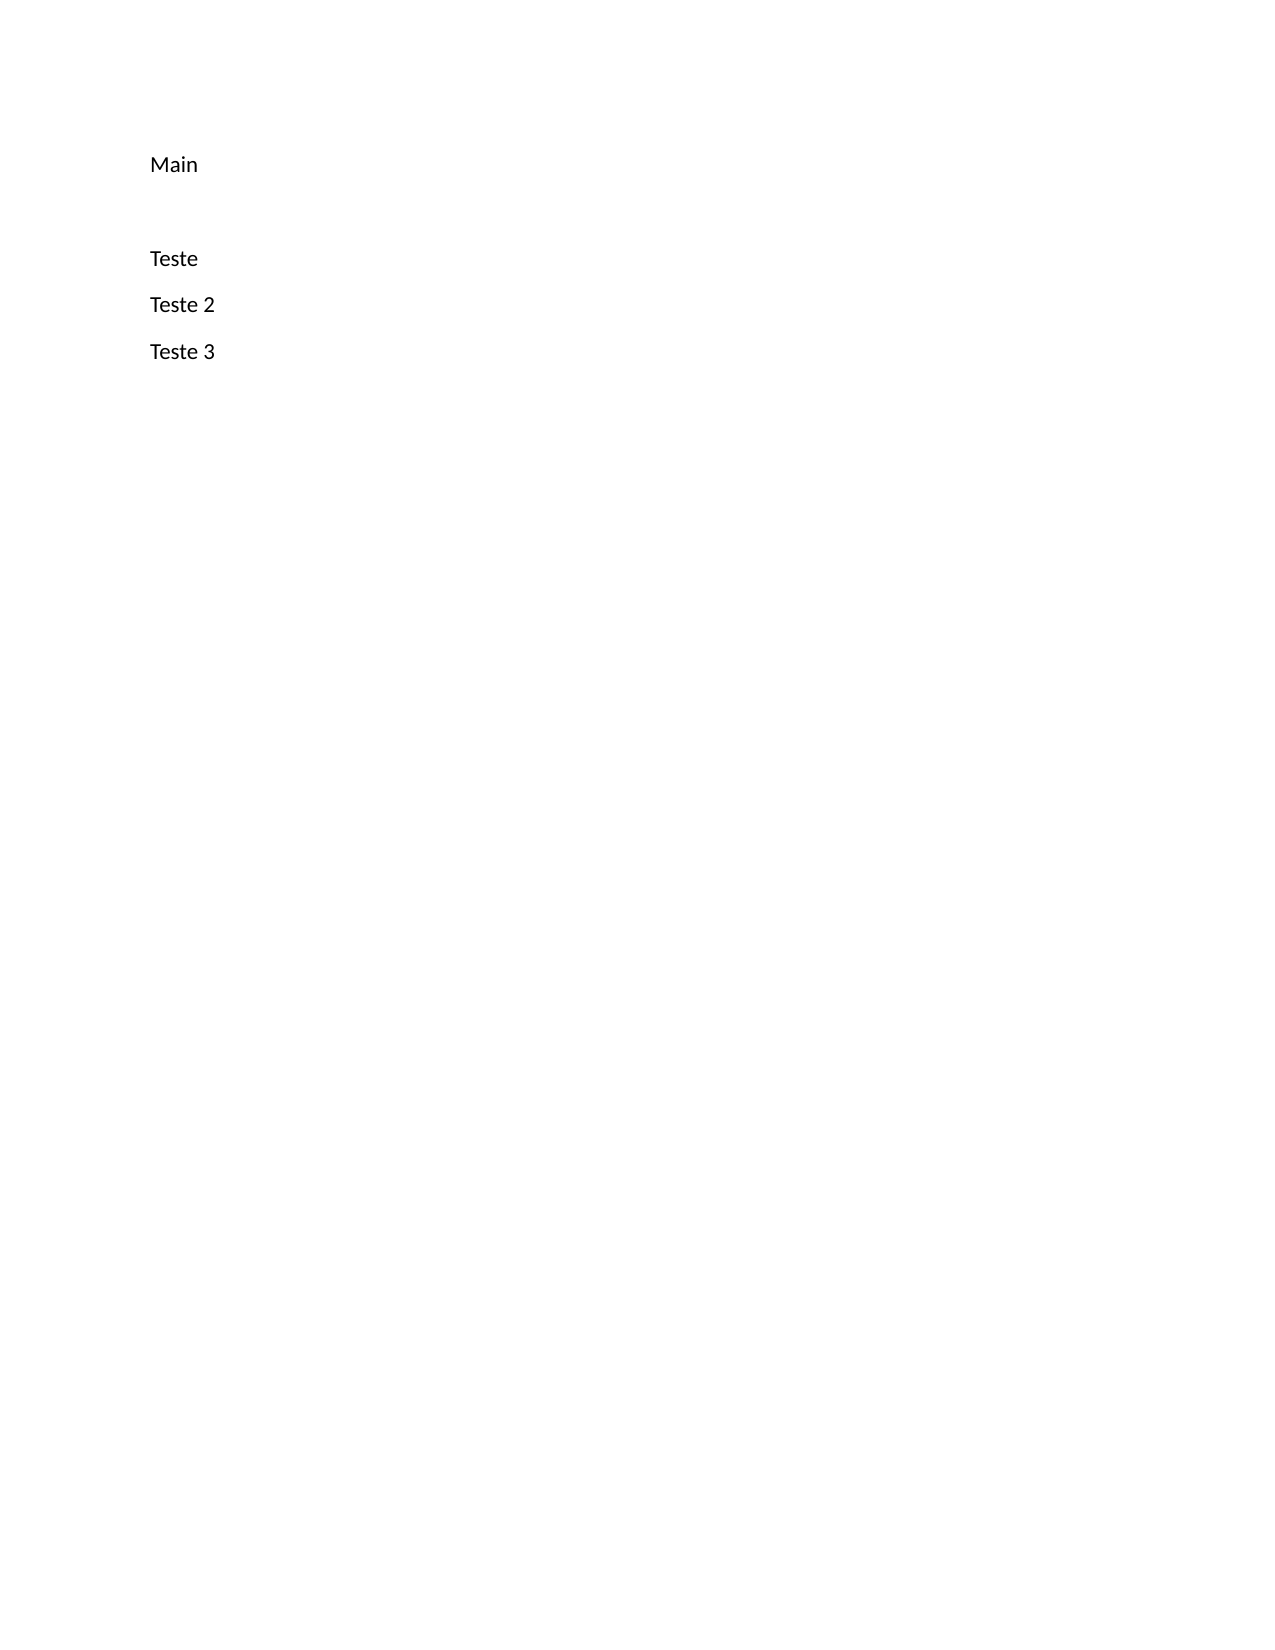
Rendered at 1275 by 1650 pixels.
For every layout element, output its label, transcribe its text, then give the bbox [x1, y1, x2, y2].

text Teste [150, 244, 1125, 272]
text Teste 3 [150, 337, 1125, 366]
text Teste 2 [150, 291, 1125, 319]
text Main [150, 150, 1125, 178]
